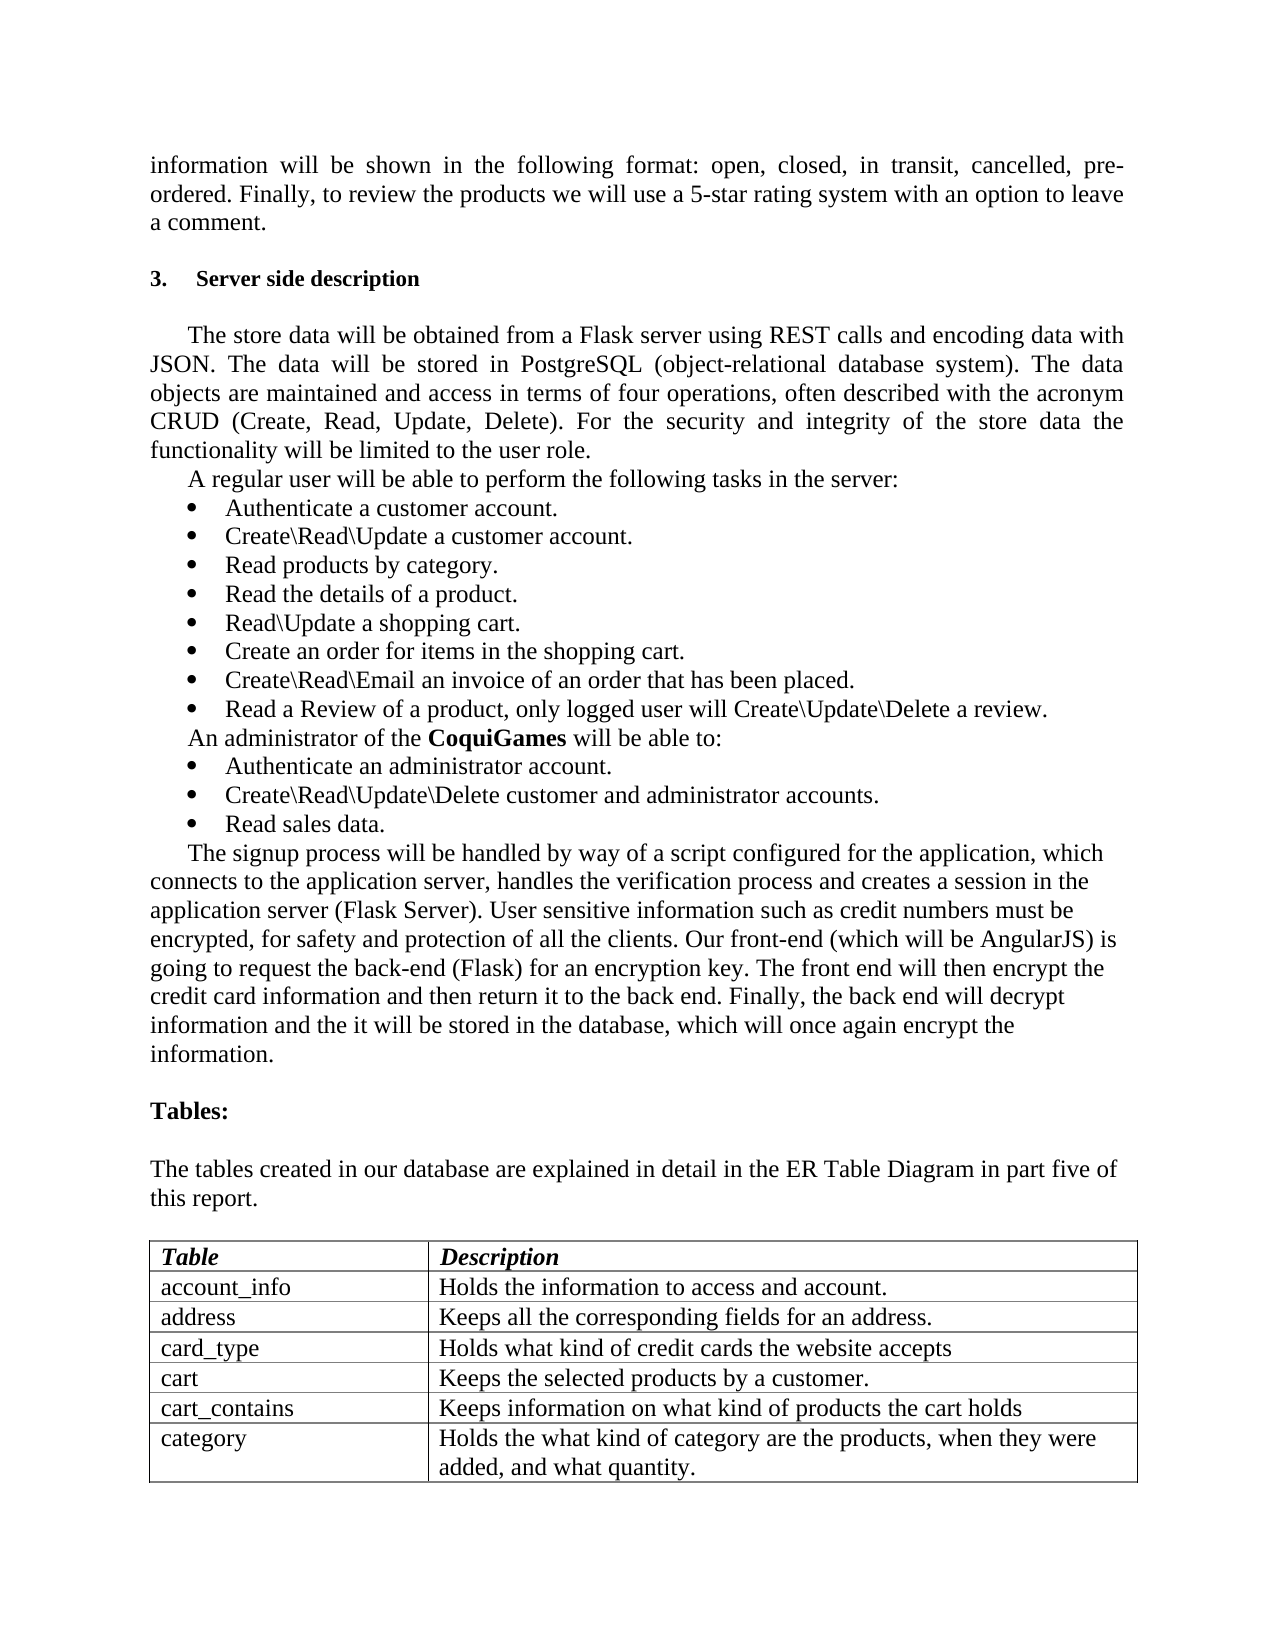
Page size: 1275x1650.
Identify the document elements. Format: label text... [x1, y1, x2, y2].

list Create\Read\Update\Delete customer and administrator accounts. [187, 780, 1125, 809]
table_header Description [429, 1242, 1137, 1270]
text The signup process will be handled by way of a script configured for the application, which connects to the application server, handles the verification process and creates a session in the application server (Flask Server). User sensitive information such as credit numbers must be encrypted, for safety and protection of all the clients. Our front-end (which will be AngularJS) is going to request the back-end (Flask) for an encryption key. The front end will then encrypt the credit card information and then return it to the back end. Finally, the back end will decrypt information and the it will be stored in the database, which will once again encrypt the information. [150, 838, 1125, 1068]
text An administrator of the CoquiGames will be able to: [150, 723, 1125, 751]
text 3. Server side description [150, 265, 1125, 291]
list Read products by category. [187, 550, 1125, 579]
table_cell Keeps the selected products by a customer. [429, 1363, 1137, 1392]
text The store data will be obtained from a Flask server using REST calls and encoding data with JSON. The data will be stored in PostgreSQL (object-relational database system). The data objects are maintained and access in terms of four operations, often described with the acronym CRUD (Create, Read, Update, Delete). For the security and integrity of the store data the functionality will be limited to the user role. [150, 320, 1125, 464]
table_cell Keeps information on what kind of products the cart holds [429, 1393, 1137, 1422]
table_cell Keeps all the corresponding fields for an address. [429, 1302, 1137, 1331]
table_cell card_type [150, 1333, 428, 1361]
list Read a Review of a product, only logged user will Create\Update\Delete a review. [187, 694, 1125, 723]
text A regular user will be able to perform the following tasks in the server: [150, 464, 1125, 493]
list Authenticate a customer account. [187, 493, 1125, 521]
list Create\Read\Update a customer account. [187, 521, 1125, 550]
table_cell address [150, 1302, 428, 1331]
list Read the details of a product. [187, 579, 1125, 608]
table_cell account_info [150, 1272, 428, 1301]
list Read\Update a shopping cart. [187, 608, 1125, 636]
table_cell cart [150, 1363, 428, 1392]
list Read sales data. [187, 809, 1125, 838]
table_cell cart_contains [150, 1393, 428, 1422]
table_cell category [150, 1424, 428, 1481]
text Tables: [150, 1096, 1125, 1125]
text The tables created in our database are explained in detail in the ER Table Diagram in part five of this report. [150, 1154, 1125, 1211]
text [150, 150, 1125, 236]
table_cell Holds the what kind of category are the products, when they were added, and what quantity. [429, 1424, 1137, 1481]
table_cell Holds what kind of credit cards the website accepts [429, 1333, 1137, 1361]
list Create an order for items in the shopping cart. [187, 636, 1125, 665]
table_cell Holds the information to access and account. [429, 1272, 1137, 1301]
list Authenticate an administrator account. [187, 751, 1125, 780]
table_header Table [150, 1242, 428, 1270]
list Create\Read\Email an invoice of an order that has been placed. [187, 665, 1125, 694]
